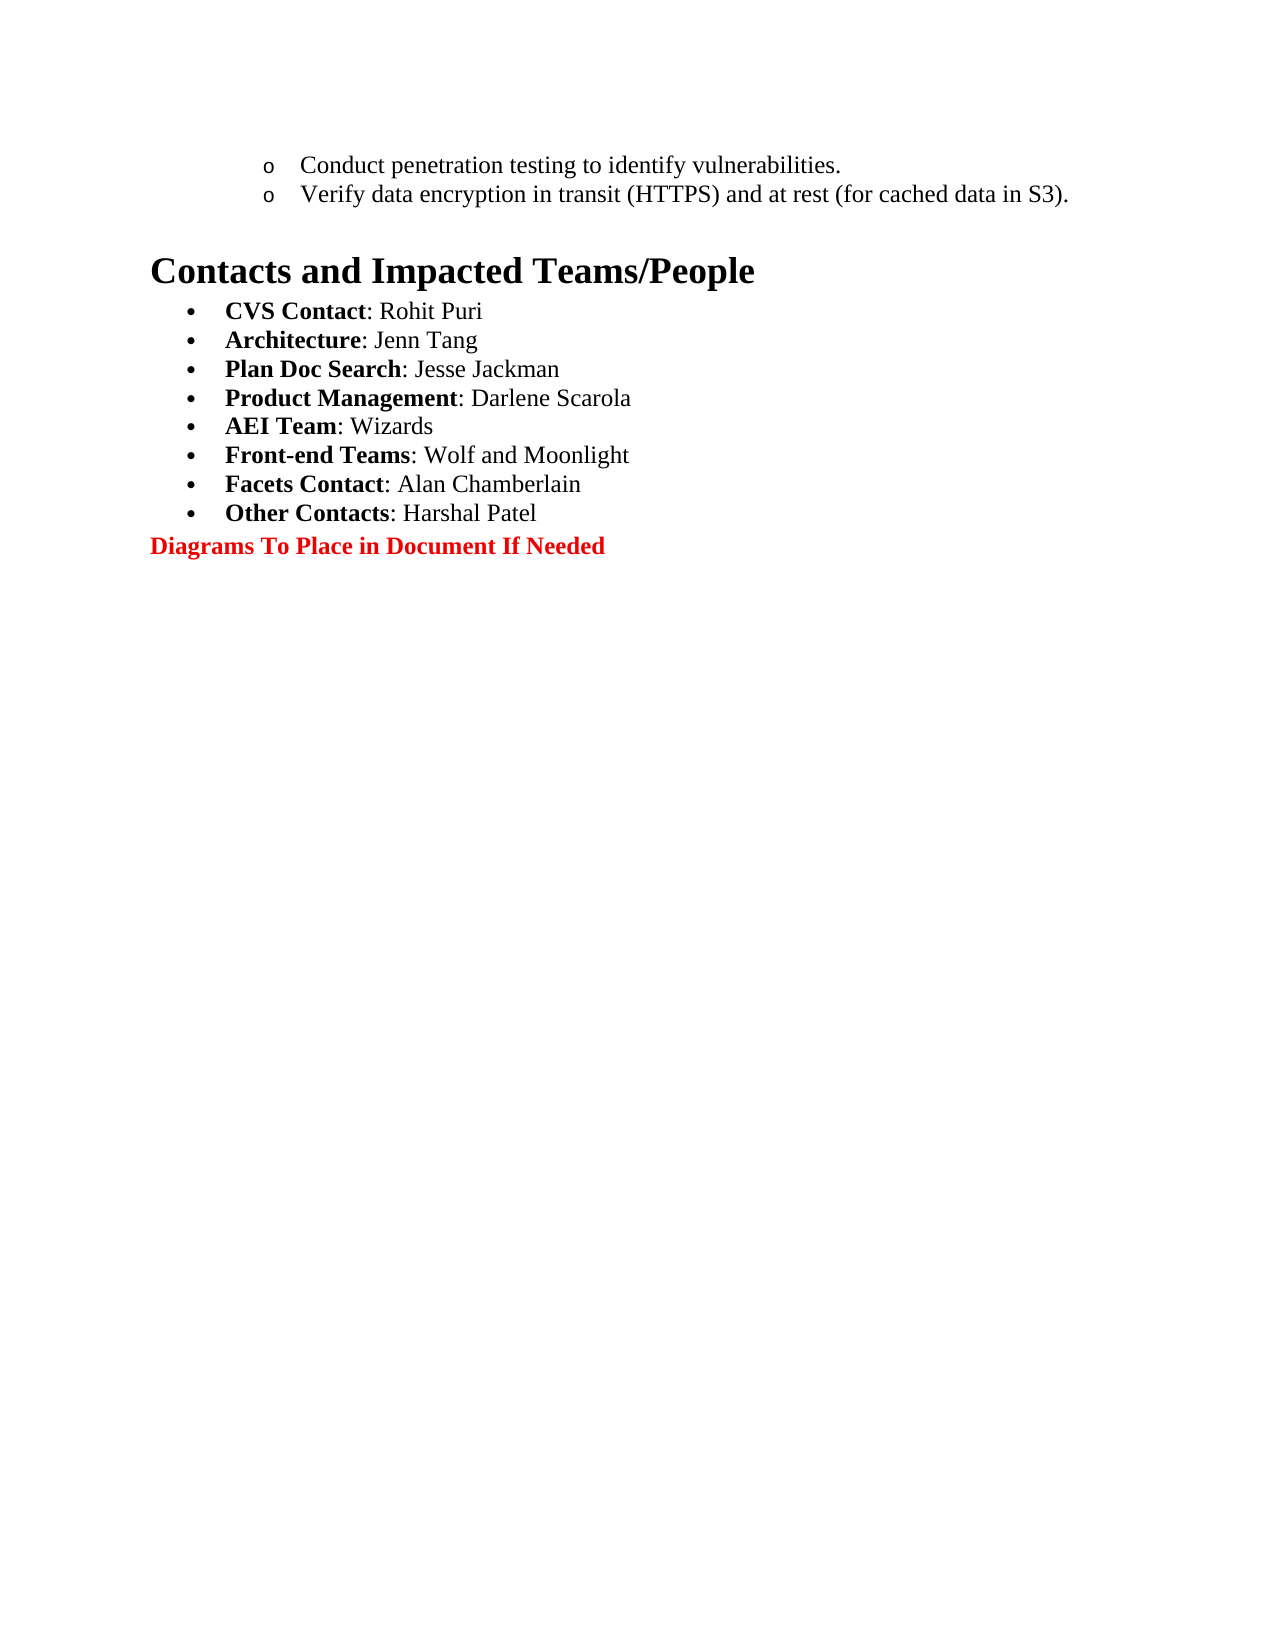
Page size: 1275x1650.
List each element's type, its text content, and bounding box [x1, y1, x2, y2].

list Verify data encryption in transit (HTTPS) and at rest (for cached data in S3). [262, 179, 1125, 209]
list CVS Contact: Rohit Puri [187, 296, 1125, 325]
text Contacts and Impacted Teams/People [150, 248, 1125, 291]
list Architecture: Jenn Tang [187, 325, 1125, 354]
list Front-end Teams: Wolf and Moonlight [187, 440, 1125, 469]
list Conduct penetration testing to identify vulnerabilities. [262, 150, 1125, 179]
list Other Contacts: Harshal Patel [187, 498, 1125, 526]
list Facets Contact: Alan Chamberlain [187, 469, 1125, 498]
list Plan Doc Search: Jesse Jackman [187, 354, 1125, 383]
text Diagrams To Place in Document If Needed [150, 531, 1125, 560]
list AEI Team: Wizards [187, 411, 1125, 440]
list Product Management: Darlene Scarola [187, 383, 1125, 411]
